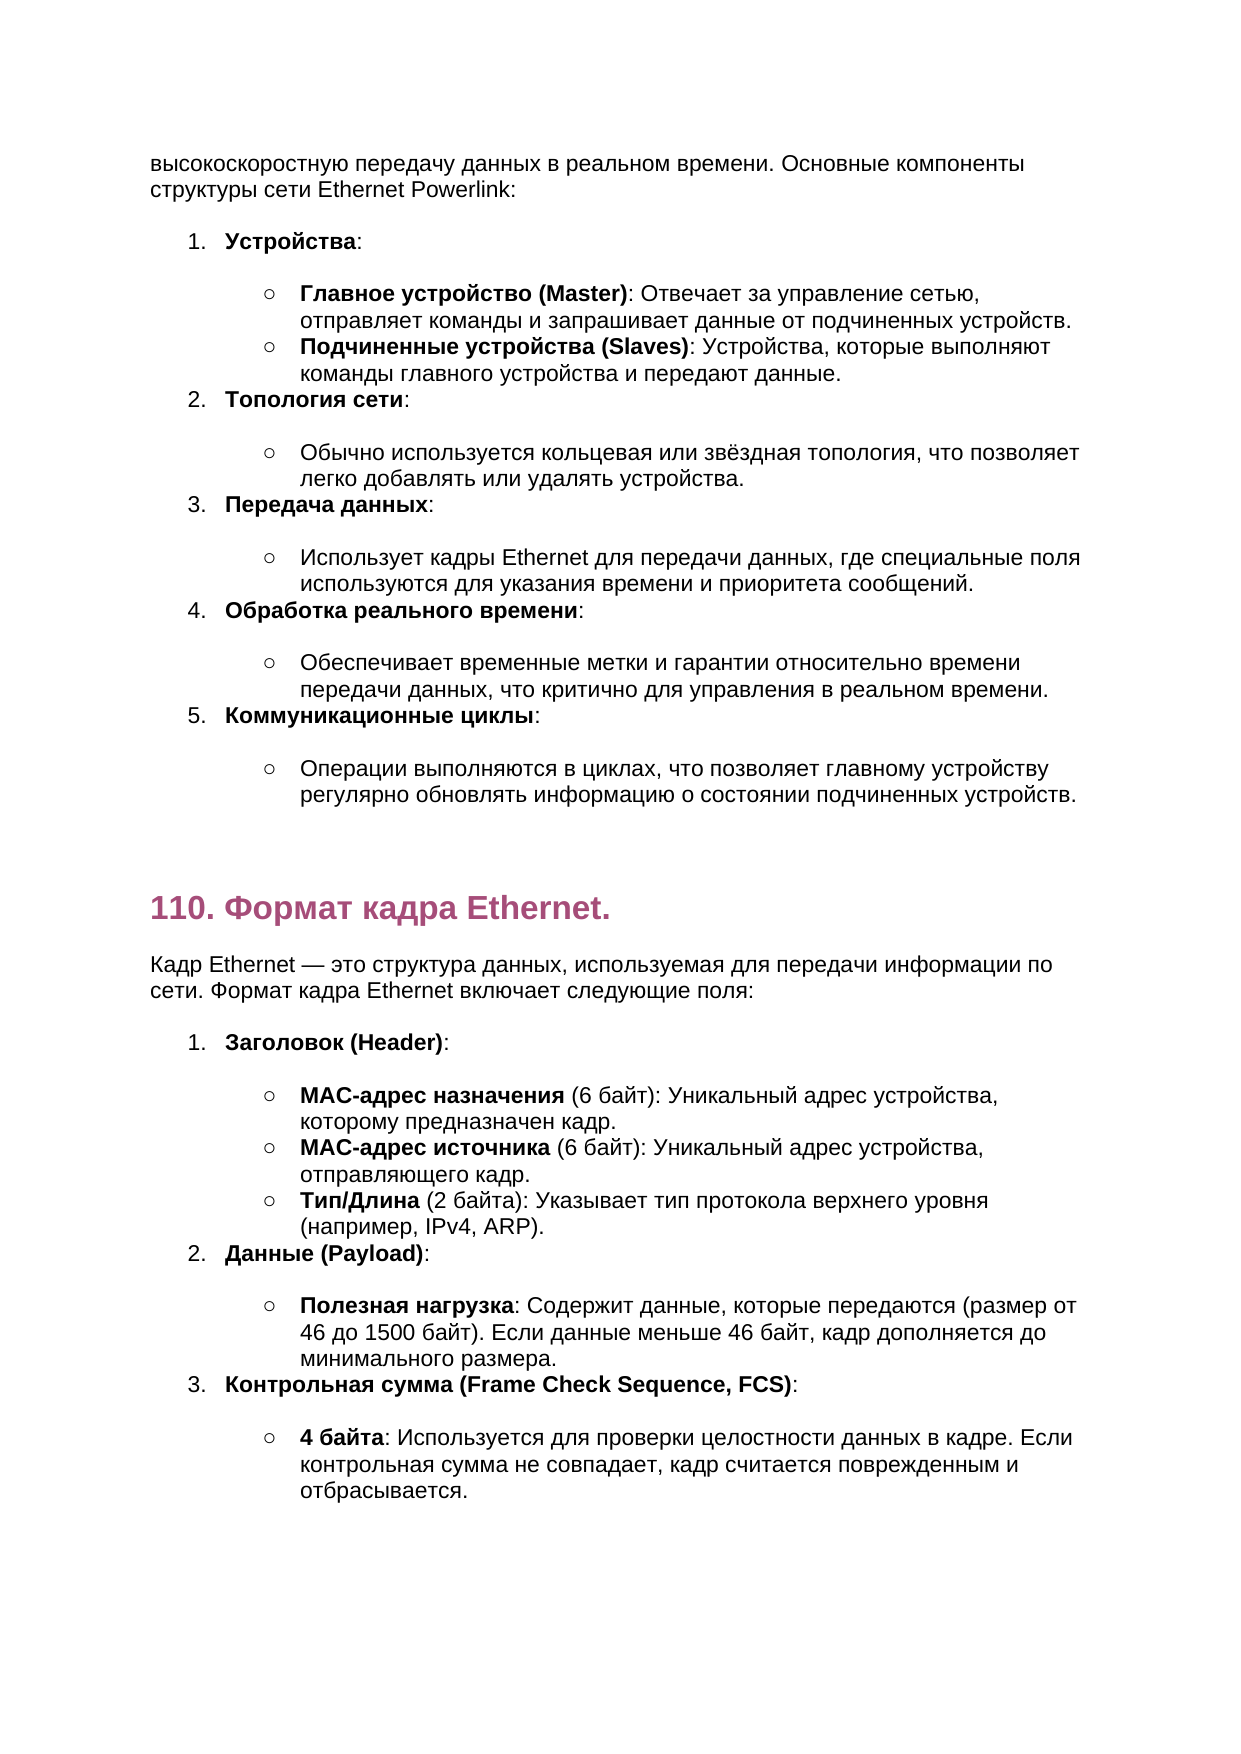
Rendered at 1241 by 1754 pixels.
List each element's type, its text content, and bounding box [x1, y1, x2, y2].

list Обеспечивает временные метки и гарантии относительно времени передачи данных, что критично для управления в реальном времени. [262, 649, 1090, 702]
list Главное устройство (Master): Отвечает за управление сетью, отправляет команды и запрашивает данные от подчиненных устройств. [262, 280, 1090, 333]
list MAC-адрес источника (6 байт): Уникальный адрес устройства, отправляющего кадр. [262, 1134, 1090, 1187]
list Коммуникационные циклы: [187, 702, 1090, 755]
list MAC-адрес назначения (6 байт): Уникальный адрес устройства, которому предназначен кадр. [262, 1082, 1090, 1134]
list Заголовок (Header): [187, 1029, 1090, 1082]
list Данные (Payload): [187, 1240, 1090, 1292]
list Обычно используется кольцевая или звёздная топология, что позволяет легко добавлять или удалять устройства. [262, 438, 1090, 491]
list 4 байта: Используется для проверки целостности данных в кадре. Если контрольная сумма не совпадает, кадр считается поврежденным и отбрасывается. [262, 1424, 1090, 1503]
list Использует кадры Ethernet для передачи данных, где специальные поля используются для указания времени и приоритета сообщений. [262, 544, 1090, 597]
list Операции выполняются в циклах, что позволяет главному устройству регулярно обновлять информацию о состоянии подчиненных устройств. [262, 755, 1090, 807]
list Тип/Длина (2 байта): Указывает тип протокола верхнего уровня (например, IPv4, ARP). [262, 1187, 1090, 1240]
list Обработка реального времени: [187, 597, 1090, 649]
list Полезная нагрузка: Содержит данные, которые передаются (размер от 46 до 1500 байт). Если данные меньше 46 байт, кадр дополняется до минимального размера. [262, 1292, 1090, 1371]
text Кадр Ethernet — это структура данных, используемая для передачи информации по сети. Формат кадра Ethernet включает следующие поля: [150, 951, 1090, 1004]
list Передача данных: [187, 491, 1090, 544]
list Подчиненные устройства (Slaves): Устройства, которые выполняют команды главного устройства и передают данные. [262, 333, 1090, 386]
list Топология сети: [187, 386, 1090, 438]
list Контрольная сумма (Frame Check Sequence, FCS): [187, 1371, 1090, 1424]
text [150, 150, 1090, 203]
subtitle 110. Формат кадра Ethernet. [150, 888, 1090, 926]
list Устройства: [187, 228, 1090, 280]
